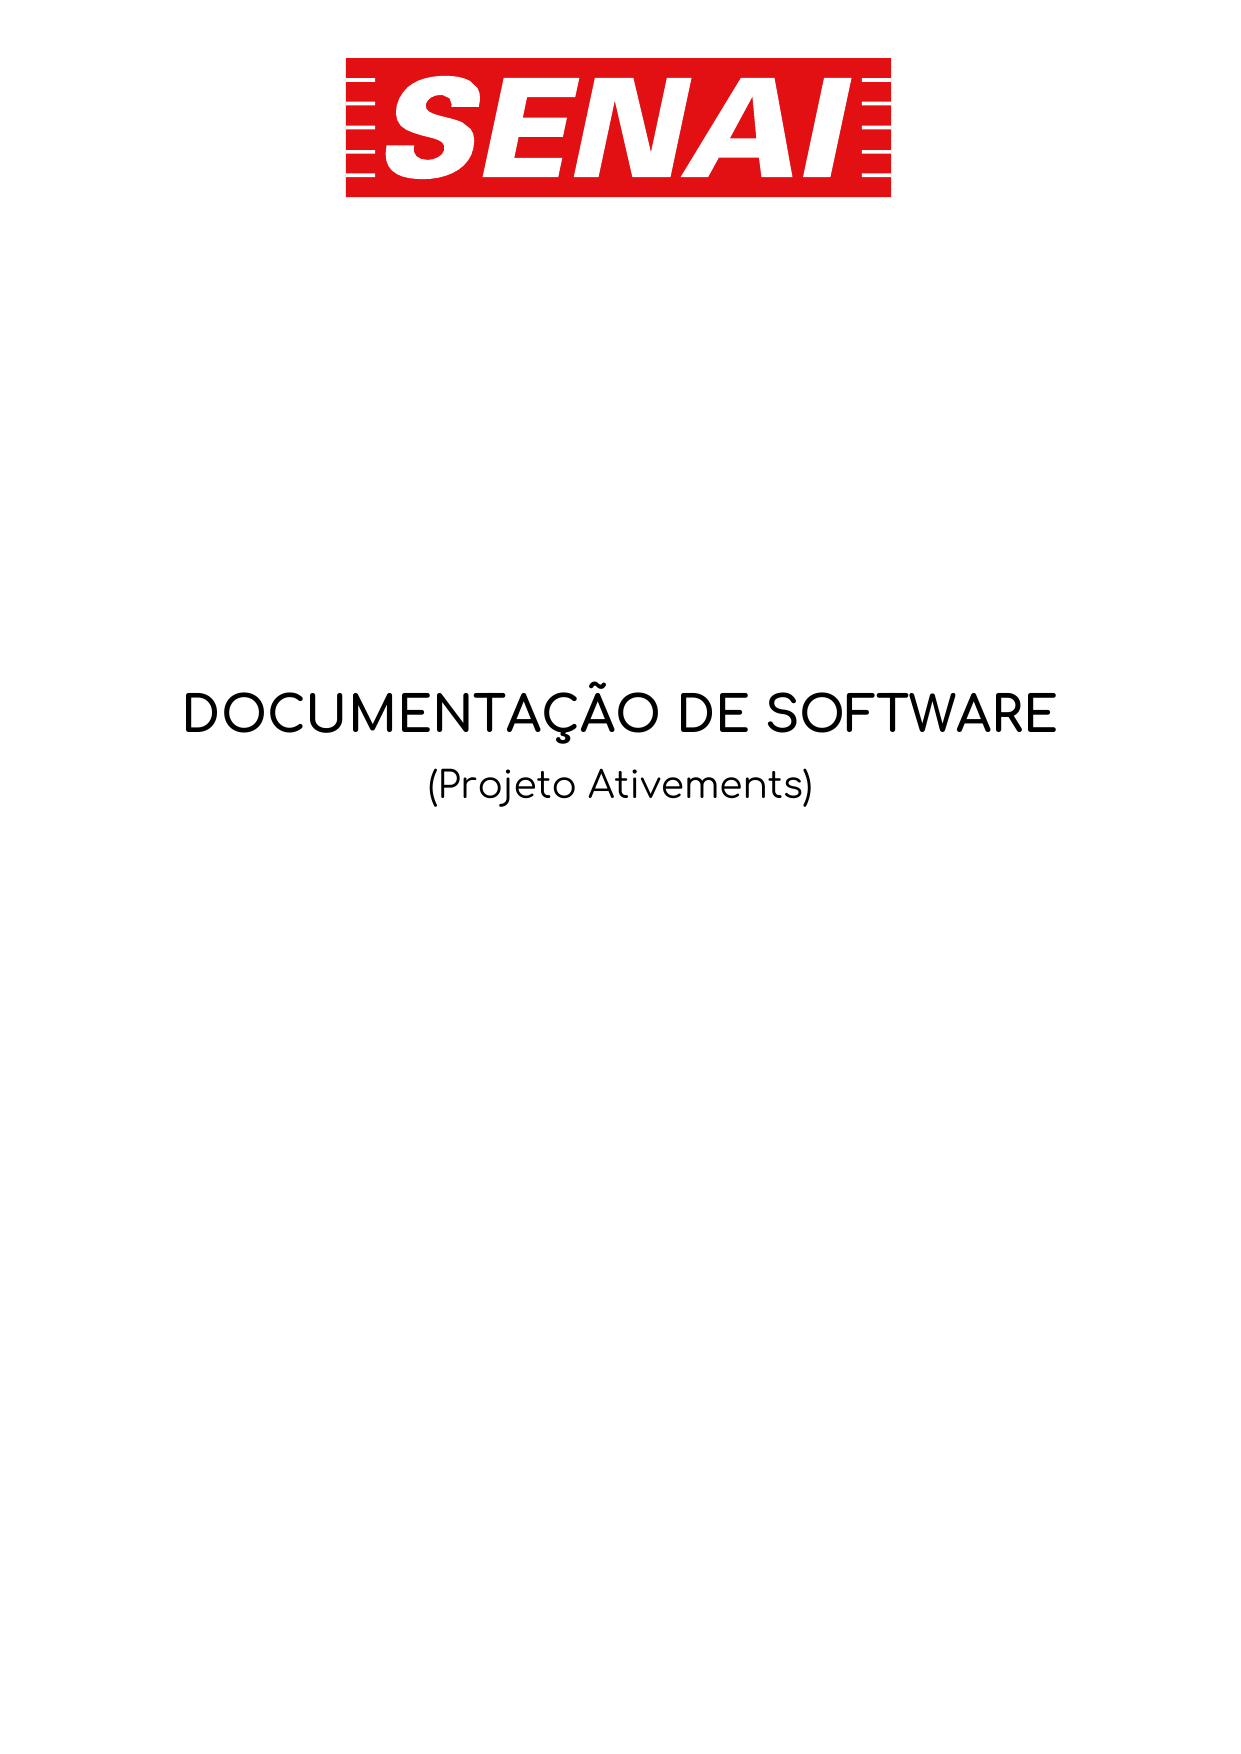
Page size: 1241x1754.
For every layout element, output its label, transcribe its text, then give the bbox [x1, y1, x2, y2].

text DOCUMENTAÇÃO DE SOFTWARE [177, 689, 1063, 744]
text (Projeto Ativements) [177, 766, 1063, 807]
